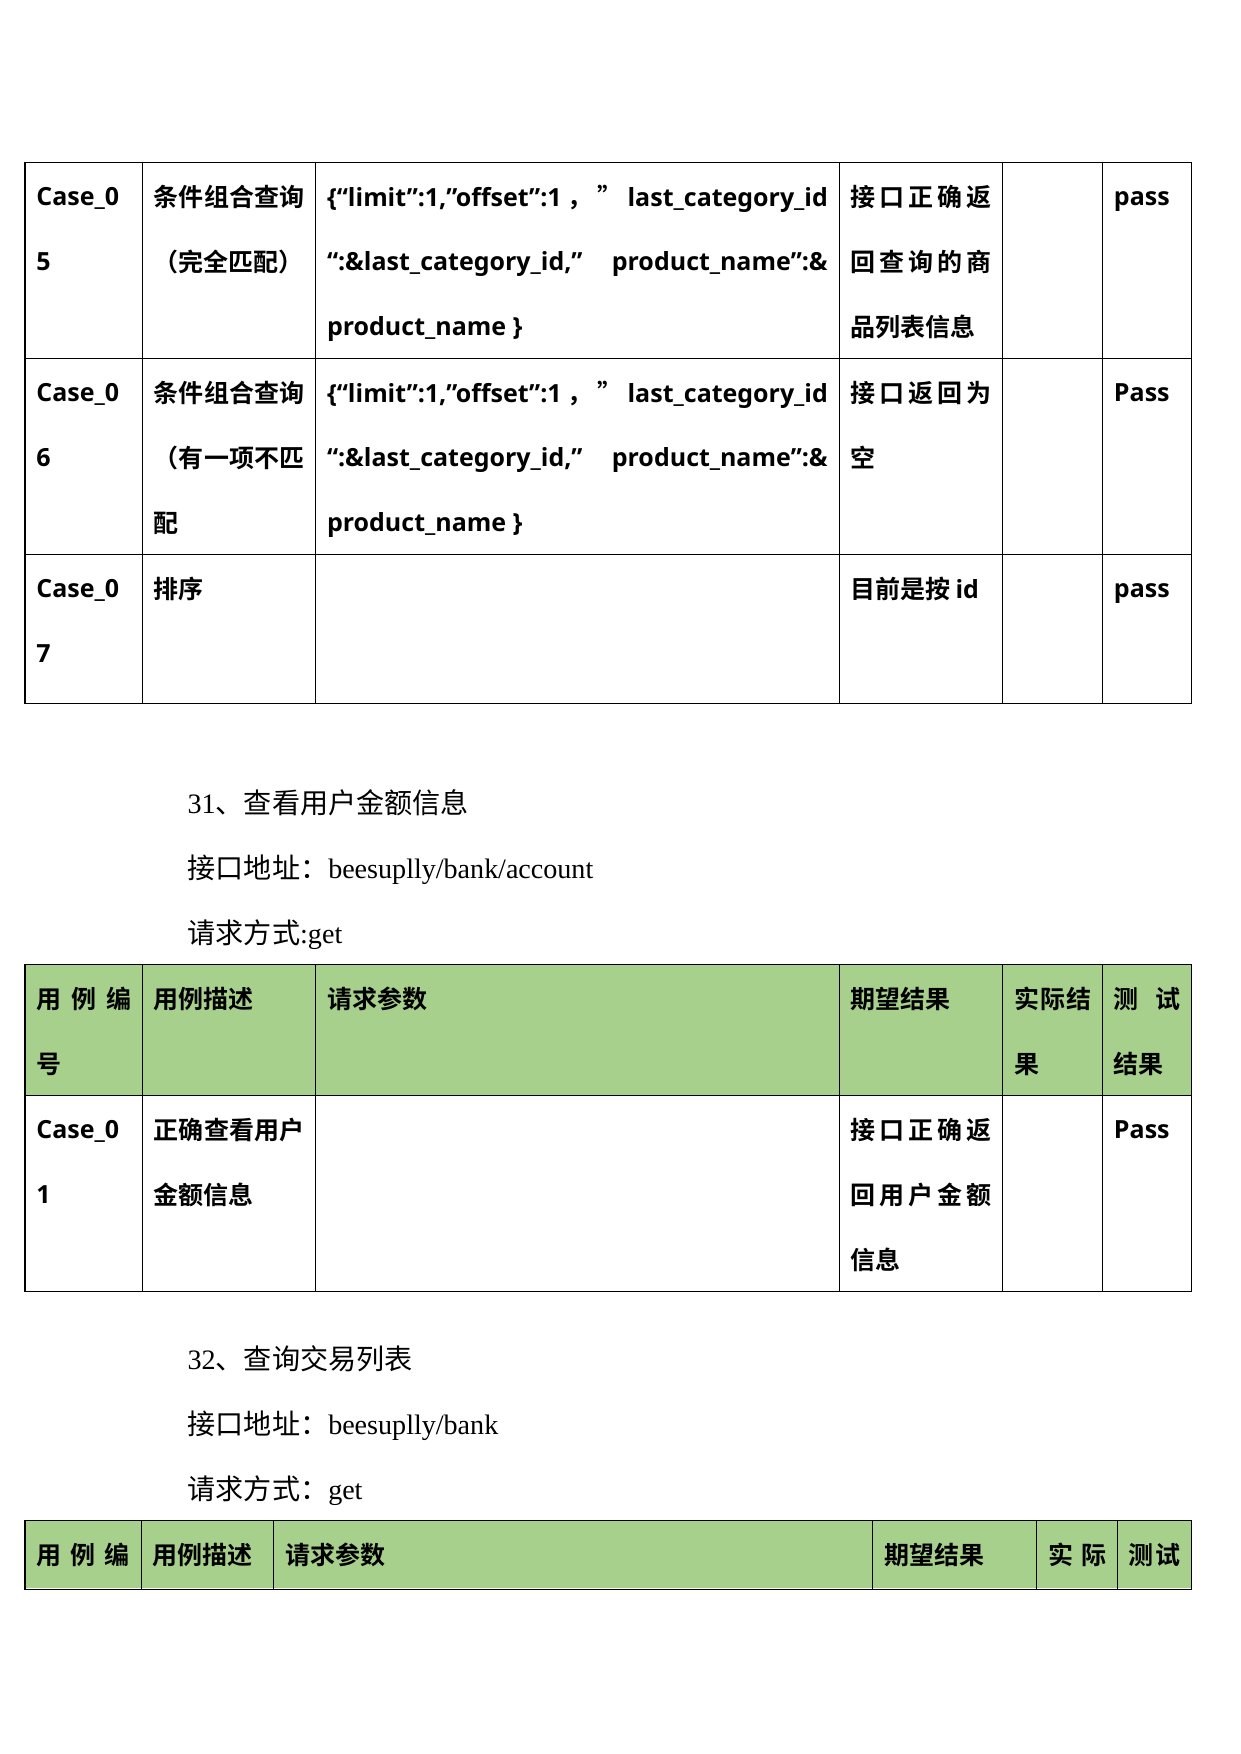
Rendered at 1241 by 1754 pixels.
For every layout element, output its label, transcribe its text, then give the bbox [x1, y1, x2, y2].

table_cell {“limit”:1,”offset”:1，”last_category_id “:&last_category_id,” product_name”:& product_name } [316, 163, 839, 358]
table_cell {“limit”:1,”offset”:1，”last_category_id “:&last_category_id,” product_name”:& product_name } [316, 359, 839, 554]
table_cell 排序 [143, 555, 315, 703]
table_cell Case_06 [26, 359, 142, 554]
subtitle 32、查询交易列表 [187, 1325, 1053, 1390]
subtitle 接口地址：beesuplly/bank/account [187, 834, 1053, 899]
table_cell Case_07 [26, 555, 142, 703]
table_header 测试结果 [1118, 1521, 1191, 1588]
table_cell Case_01 [26, 1096, 142, 1291]
table_cell [316, 1096, 839, 1291]
table_cell 正确查看用户金额信息 [143, 1096, 315, 1291]
table_header 实际结果 [1003, 965, 1102, 1095]
table_cell 条件组合查询（完全匹配） [143, 163, 315, 358]
table_header 期望结果 [840, 965, 1002, 1095]
table_header 用例编号 [26, 965, 142, 1095]
table_cell [1003, 1096, 1102, 1291]
table_cell [1003, 163, 1102, 358]
table_header 实际结果 [1037, 1521, 1117, 1588]
table_cell pass [1103, 555, 1191, 703]
table_header 期望结果 [873, 1521, 1036, 1588]
table_header 用例描述 [143, 965, 315, 1095]
table_cell pass [1103, 163, 1191, 358]
subtitle 接口地址：beesuplly/bank [187, 1390, 1053, 1455]
table_cell Pass [1103, 1096, 1191, 1291]
table_cell Pass [1103, 359, 1191, 554]
table_cell 目前是按id [840, 555, 1002, 703]
table_cell [316, 555, 839, 703]
table_cell [1003, 359, 1102, 554]
table_cell 接口正确返回用户金额信息 [840, 1096, 1002, 1291]
table_header 用例编号 [26, 1521, 141, 1588]
table_header 请求参数 [316, 965, 839, 1095]
table_cell 接口返回为空 [840, 359, 1002, 554]
table_cell Case_05 [26, 163, 142, 358]
subtitle 请求方式:get [187, 899, 1053, 964]
subtitle 请求方式：get [187, 1455, 1053, 1520]
subtitle 31、查看用户金额信息 [187, 769, 1053, 834]
table_cell [1003, 555, 1102, 703]
table_cell 接口正确返回查询的商品列表信息 [840, 163, 1002, 358]
table_header 用例描述 [142, 1521, 273, 1588]
table_header 请求参数 [274, 1521, 872, 1588]
table_cell 条件组合查询（有一项不匹配 [143, 359, 315, 554]
table_header 测试结果 [1103, 965, 1191, 1095]
